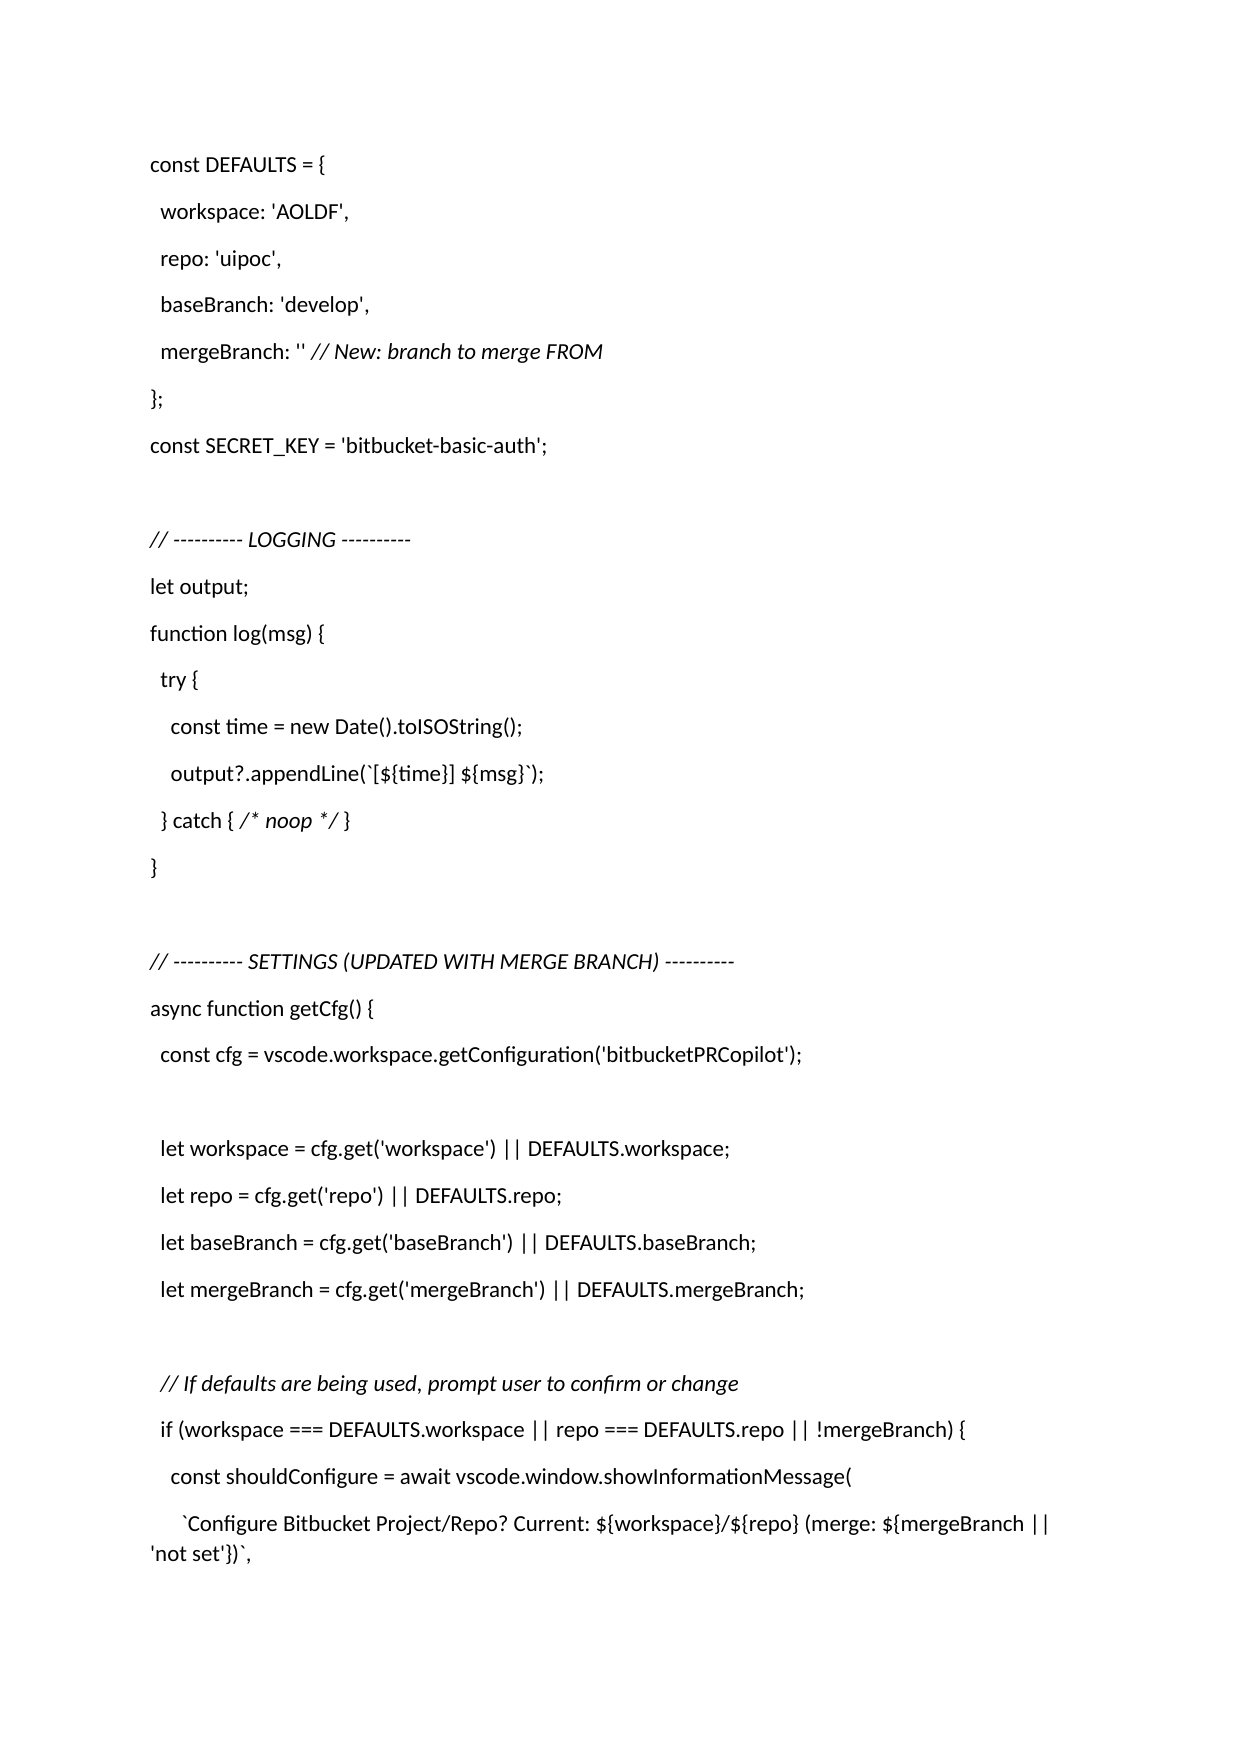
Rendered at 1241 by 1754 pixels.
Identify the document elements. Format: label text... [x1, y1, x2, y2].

text baseBranch: 'develop', [150, 291, 1090, 319]
text // ---------- LOGGING ---------- [150, 525, 1090, 553]
text } catch { /* noop */ } [150, 806, 1090, 834]
text const time = new Date().toISOString(); [150, 712, 1090, 741]
text const SECRET_KEY = 'bitbucket-basic-auth'; [150, 431, 1090, 459]
text }; [150, 384, 1090, 412]
text `Configure Bitbucket Project/Repo? Current: ${workspace}/${repo} (merge: ${mergeBranch || 'not set'})`, [150, 1509, 1090, 1568]
text const shouldConfigure = await vscode.window.showInformationMessage( [150, 1462, 1090, 1491]
text let mergeBranch = cfg.get('mergeBranch') || DEFAULTS.mergeBranch; [150, 1275, 1090, 1303]
text } [150, 853, 1090, 881]
text function log(msg) { [150, 619, 1090, 647]
text // If defaults are being used, prompt user to confirm or change [150, 1369, 1090, 1397]
text let baseBranch = cfg.get('baseBranch') || DEFAULTS.baseBranch; [150, 1228, 1090, 1256]
text let repo = cfg.get('repo') || DEFAULTS.repo; [150, 1181, 1090, 1209]
text async function getCfg() { [150, 994, 1090, 1022]
text let output; [150, 572, 1090, 600]
text if (workspace === DEFAULTS.workspace || repo === DEFAULTS.repo || !mergeBranch) { [150, 1416, 1090, 1444]
text repo: 'uipoc', [150, 244, 1090, 272]
text // ---------- SETTINGS (UPDATED WITH MERGE BRANCH) ---------- [150, 947, 1090, 975]
text try { [150, 666, 1090, 694]
text mergeBranch: '' // New: branch to merge FROM [150, 337, 1090, 366]
text const DEFAULTS = { [150, 150, 1090, 178]
text output?.appendLine(`[${time}] ${msg}`); [150, 759, 1090, 787]
text let workspace = cfg.get('workspace') || DEFAULTS.workspace; [150, 1134, 1090, 1162]
text const cfg = vscode.workspace.getConfiguration('bitbucketPRCopilot'); [150, 1041, 1090, 1069]
text workspace: 'AOLDF', [150, 197, 1090, 225]
